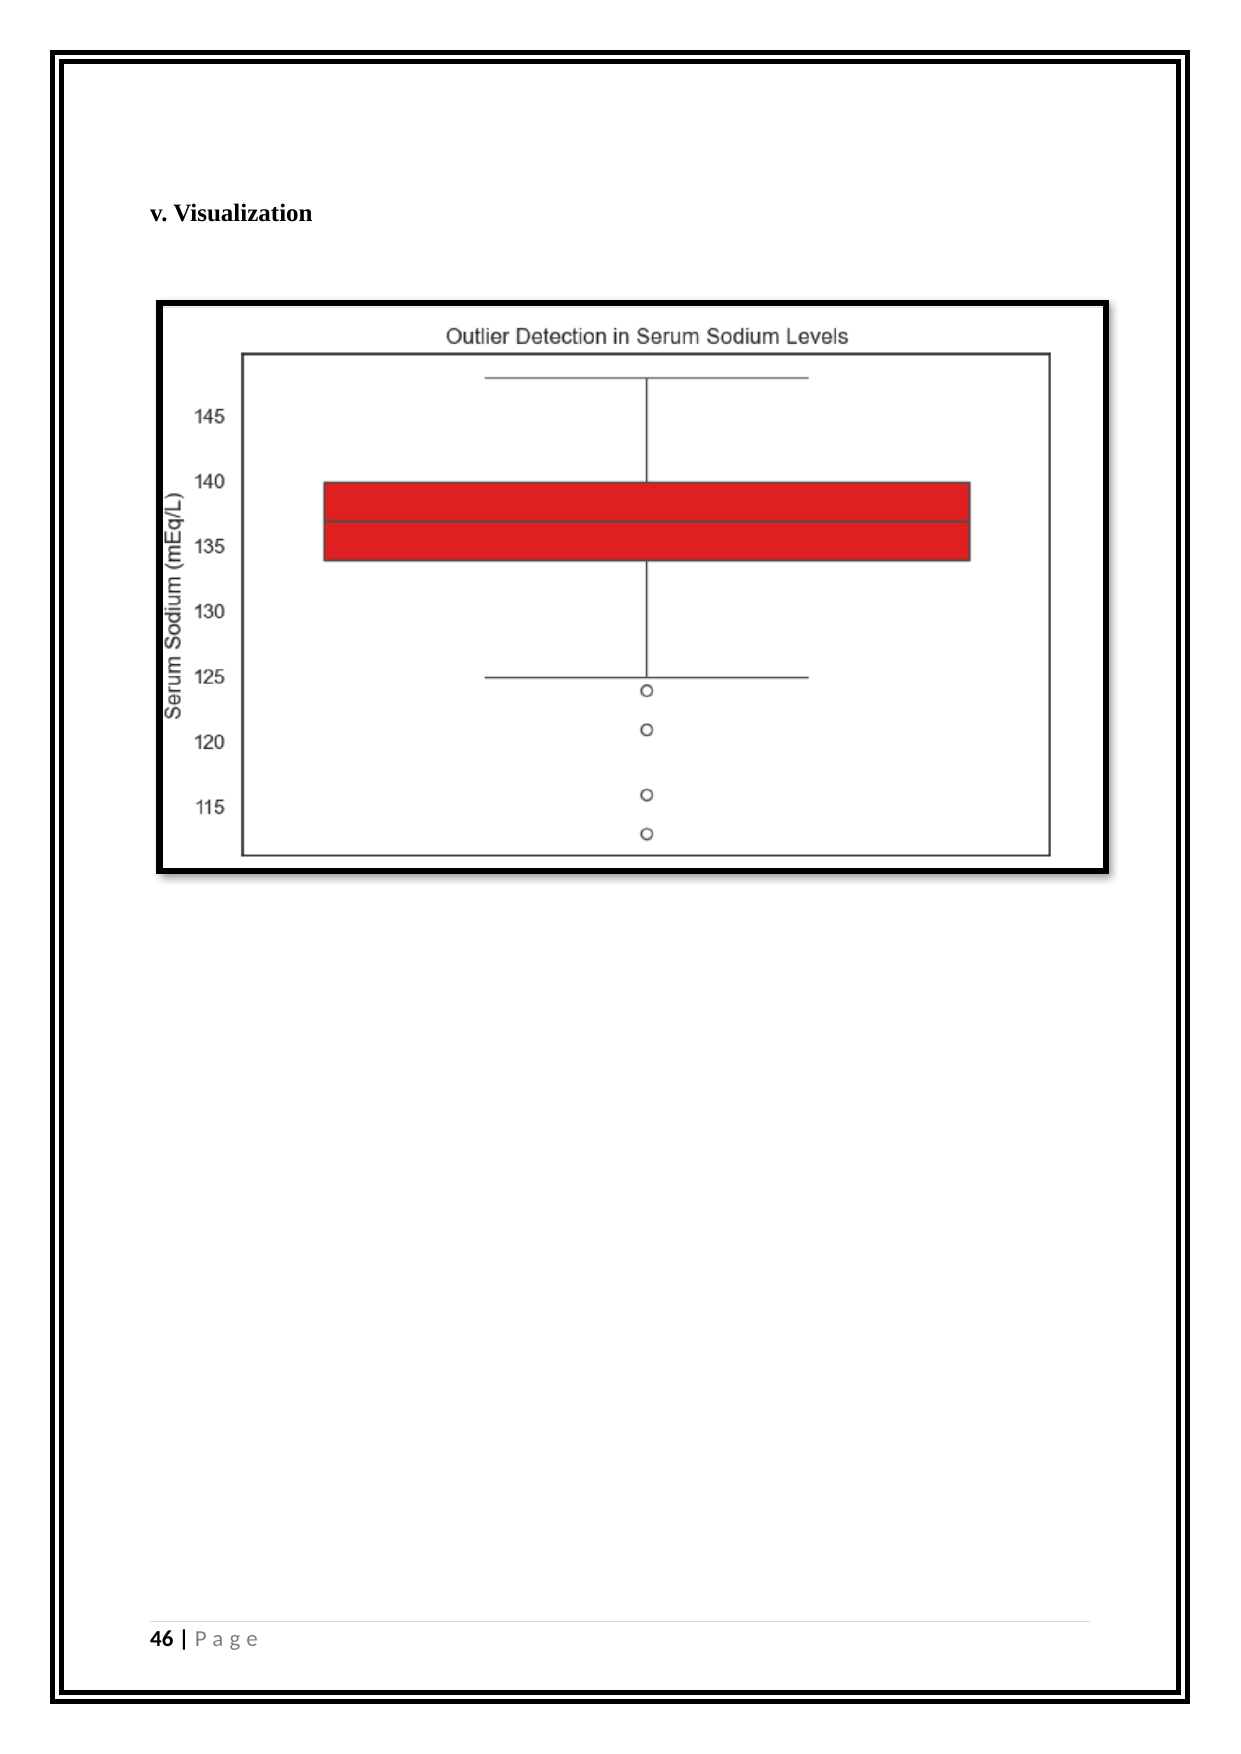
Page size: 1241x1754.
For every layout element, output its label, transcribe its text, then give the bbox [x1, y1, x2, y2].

picture [163, 306, 1103, 868]
text v. Visualization [150, 198, 1090, 226]
